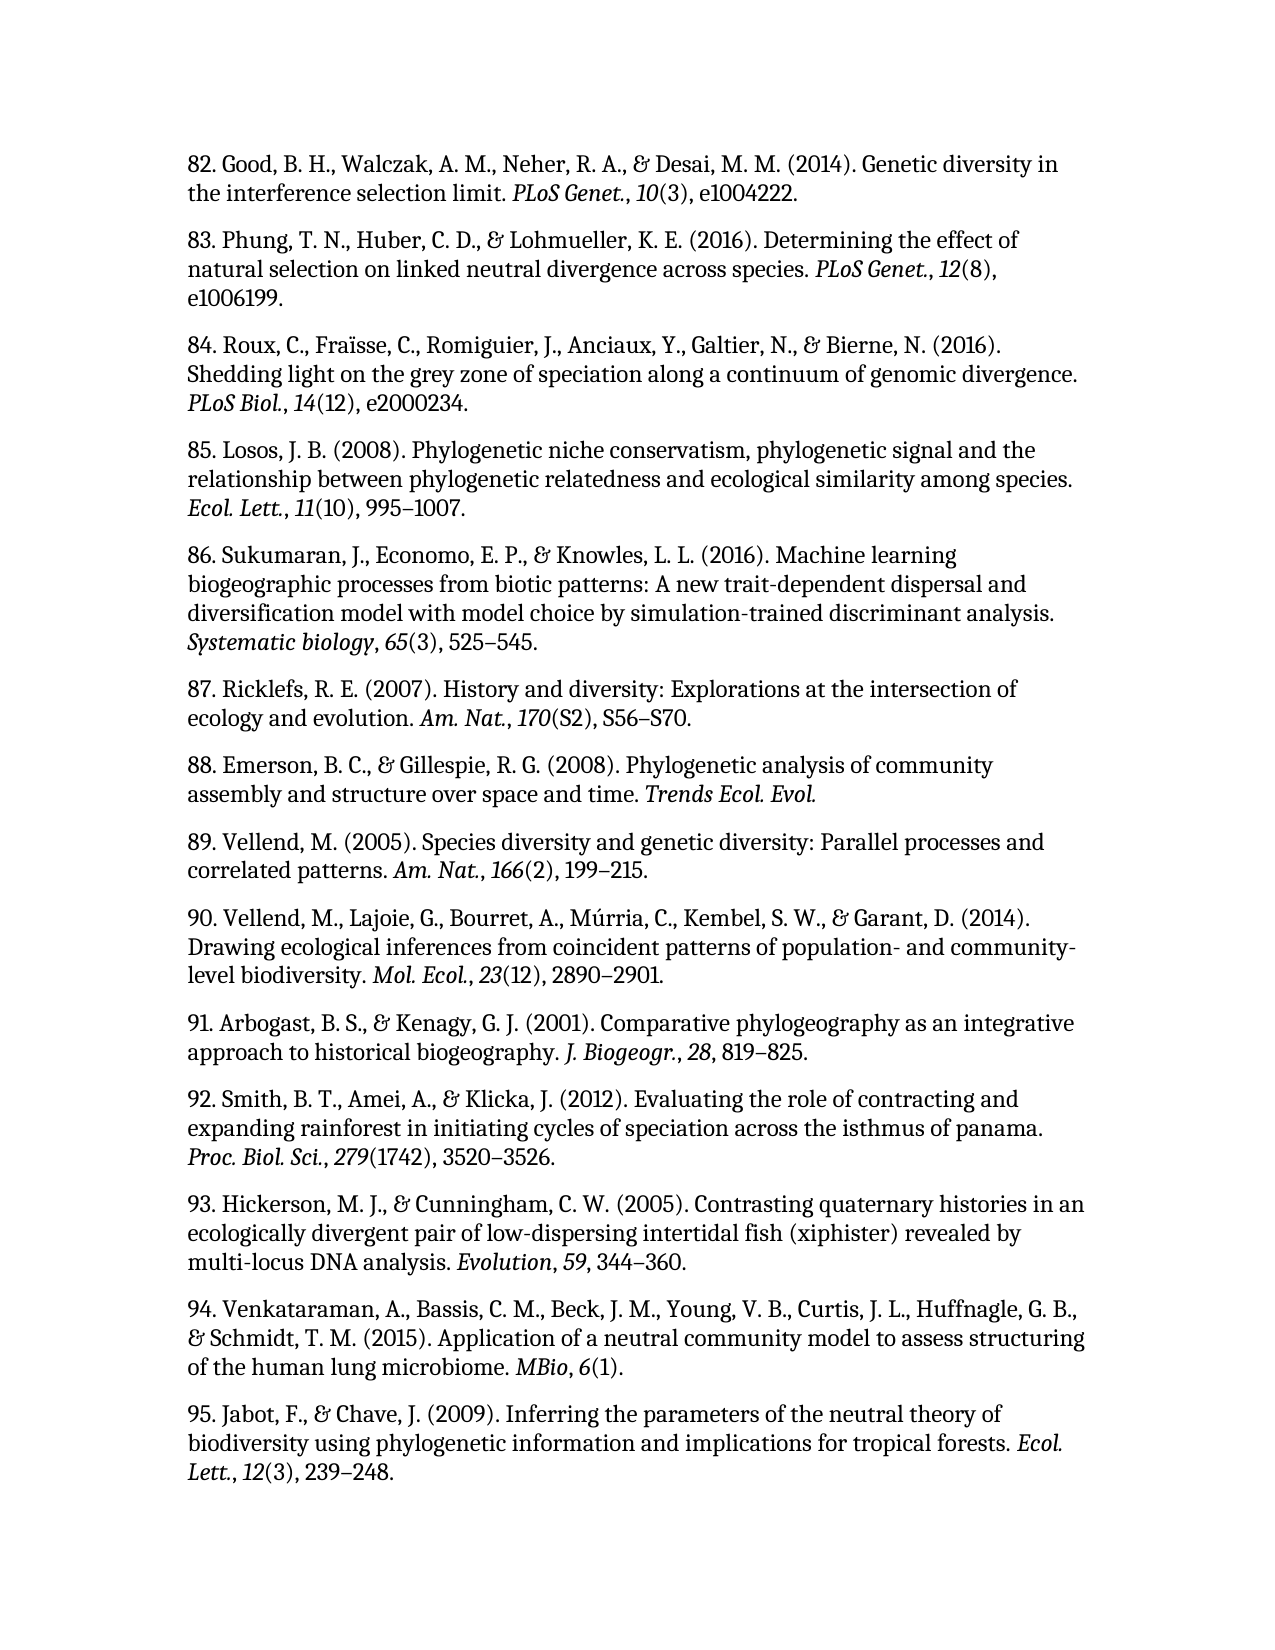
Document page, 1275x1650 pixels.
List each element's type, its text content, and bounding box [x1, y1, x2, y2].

text 93. Hickerson, M. J., & Cunningham, C. W. (2005). Contrasting quaternary histories in an ecologically divergent pair of low-dispersing intertidal fish (xiphister) revealed by multi-locus DNA analysis. Evolution, 59, 344–360. [187, 1190, 1087, 1276]
text 86. Sukumaran, J., Economo, E. P., & Knowles, L. L. (2016). Machine learning biogeographic processes from biotic patterns: A new trait-dependent dispersal and diversification model with model choice by simulation-trained discriminant analysis. Systematic biology, 65(3), 525–545. [187, 541, 1087, 656]
text 85. Losos, J. B. (2008). Phylogenetic niche conservatism, phylogenetic signal and the relationship between phylogenetic relatedness and ecological similarity among species. Ecol. Lett., 11(10), 995–1007. [187, 436, 1087, 522]
text 89. Vellend, M. (2005). Species diversity and genetic diversity: Parallel processes and correlated patterns. Am. Nat., 166(2), 199–215. [187, 827, 1087, 885]
text 90. Vellend, M., Lajoie, G., Bourret, A., Múrria, C., Kembel, S. W., & Garant, D. (2014). Drawing ecological inferences from coincident patterns of population- and community-level biodiversity. Mol. Ecol., 23(12), 2890–2901. [187, 904, 1087, 990]
text 83. Phung, T. N., Huber, C. D., & Lohmueller, K. E. (2016). Determining the effect of natural selection on linked neutral divergence across species. PLoS Genet., 12(8), e1006199. [187, 226, 1087, 312]
text 82. Good, B. H., Walczak, A. M., Neher, R. A., & Desai, M. M. (2014). Genetic diversity in the interference selection limit. PLoS Genet., 10(3), e1004222. [187, 150, 1087, 207]
text 91. Arbogast, B. S., & Kenagy, G. J. (2001). Comparative phylogeography as an integrative approach to historical biogeography. J. Biogeogr., 28, 819–825. [187, 1009, 1087, 1066]
text 94. Venkataraman, A., Bassis, C. M., Beck, J. M., Young, V. B., Curtis, J. L., Huffnagle, G. B., & Schmidt, T. M. (2015). Application of a neutral community model to assess structuring of the human lung microbiome. MBio, 6(1). [187, 1295, 1087, 1381]
text 88. Emerson, B. C., & Gillespie, R. G. (2008). Phylogenetic analysis of community assembly and structure over space and time. Trends Ecol. Evol. [187, 751, 1087, 809]
text 92. Smith, B. T., Amei, A., & Klicka, J. (2012). Evaluating the role of contracting and expanding rainforest in initiating cycles of speciation across the isthmus of panama. Proc. Biol. Sci., 279(1742), 3520–3526. [187, 1085, 1087, 1171]
text 84. Roux, C., Fraïsse, C., Romiguier, J., Anciaux, Y., Galtier, N., & Bierne, N. (2016). Shedding light on the grey zone of speciation along a continuum of genomic divergence. PLoS Biol., 14(12), e2000234. [187, 331, 1087, 417]
text 87. Ricklefs, R. E. (2007). History and diversity: Explorations at the intersection of ecology and evolution. Am. Nat., 170(S2), S56–S70. [187, 675, 1087, 732]
text 95. Jabot, F., & Chave, J. (2009). Inferring the parameters of the neutral theory of biodiversity using phylogenetic information and implications for tropical forests. Ecol. Lett., 12(3), 239–248. [187, 1400, 1087, 1486]
